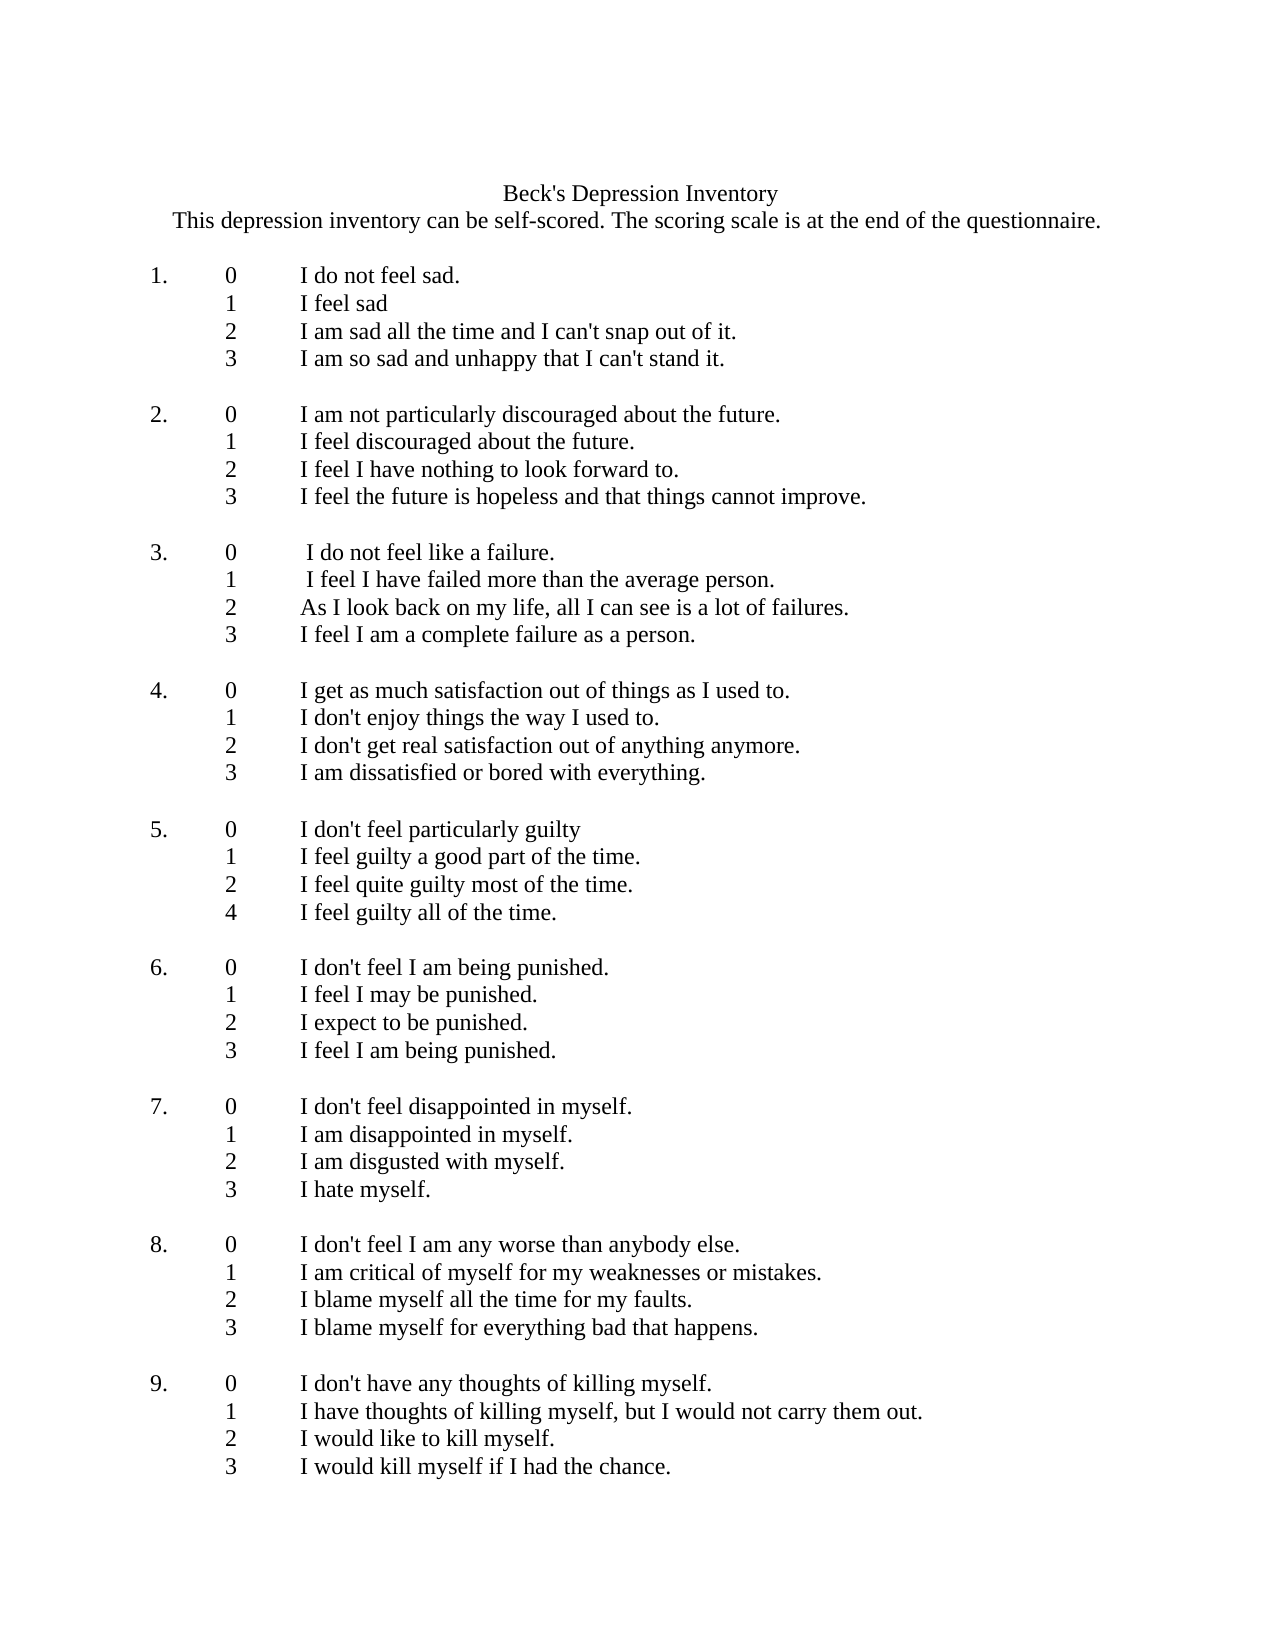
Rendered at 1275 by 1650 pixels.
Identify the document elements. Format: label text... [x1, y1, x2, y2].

list I don't get real satisfaction out of anything anymore. [225, 731, 1125, 758]
text 2 I expect to be punished. [225, 1008, 1125, 1036]
text 6. 0 I don't feel I am being punished. [150, 953, 1125, 980]
text 2 I am sad all the time and I can't snap out of it. [225, 317, 1125, 344]
text 4. 0 I get as much satisfaction out of things as I used to. [150, 676, 1125, 703]
text 3 I feel I am being punished. [225, 1036, 1125, 1063]
text 3 I blame myself for everything bad that happens. [150, 1313, 1125, 1340]
text 1 I feel I may be punished. [150, 980, 1125, 1008]
list I don't enjoy things the way I used to. [225, 703, 1125, 731]
text 2 I blame myself all the time for my faults. [150, 1285, 1125, 1313]
text 5. 0 I don't feel particularly guilty [150, 815, 1125, 842]
text 2 As I look back on my life, all I can see is a lot of failures. [225, 593, 1125, 620]
text 3. 0 I do not feel like a failure. [150, 538, 1125, 565]
text 1 I feel discouraged about the future. [225, 427, 1125, 455]
text 9. 0 I don't have any thoughts of killing myself. [150, 1369, 1125, 1397]
text 3 I feel I am a complete failure as a person. [225, 620, 1125, 648]
text 1 I feel I have failed more than the average person. [225, 565, 1125, 593]
text 3 I would kill myself if I had the chance. [150, 1452, 1125, 1479]
text 8. 0 I don't feel I am any worse than anybody else. [150, 1230, 1125, 1258]
text This depression inventory can be self-scored. The scoring scale is at the end of the questionnaire. [150, 206, 1125, 234]
text 2 I feel I have nothing to look forward to. [225, 455, 1125, 482]
text 1 I feel sad [225, 289, 1125, 317]
list I am dissatisfied or bored with everything. [225, 758, 1125, 786]
text 1 I have thoughts of killing myself, but I would not carry them out. [150, 1397, 1125, 1424]
text 1 I feel guilty a good part of the time. [150, 842, 1125, 870]
text 2 I am disgusted with myself. [150, 1147, 1125, 1175]
text 3 I am so sad and unhappy that I can't stand it. [225, 344, 1125, 372]
text 3 I feel the future is hopeless and that things cannot improve. [225, 482, 1125, 510]
text Beck's Depression Inventory [150, 179, 1125, 206]
text 1 I am disappointed in myself. [150, 1119, 1125, 1147]
text 2 I feel quite guilty most of the time. [150, 870, 1125, 898]
text 1 I am critical of myself for my weaknesses or mistakes. [150, 1258, 1125, 1285]
text 7. 0 I don't feel disappointed in myself. [150, 1092, 1125, 1119]
text 2. 0 I am not particularly discouraged about the future. [150, 399, 1125, 427]
text 1. 0 I do not feel sad. [150, 262, 1125, 289]
list I feel guilty all of the time. [225, 898, 1125, 925]
text 3 I hate myself. [150, 1175, 1125, 1202]
text 2 I would like to kill myself. [150, 1424, 1125, 1452]
